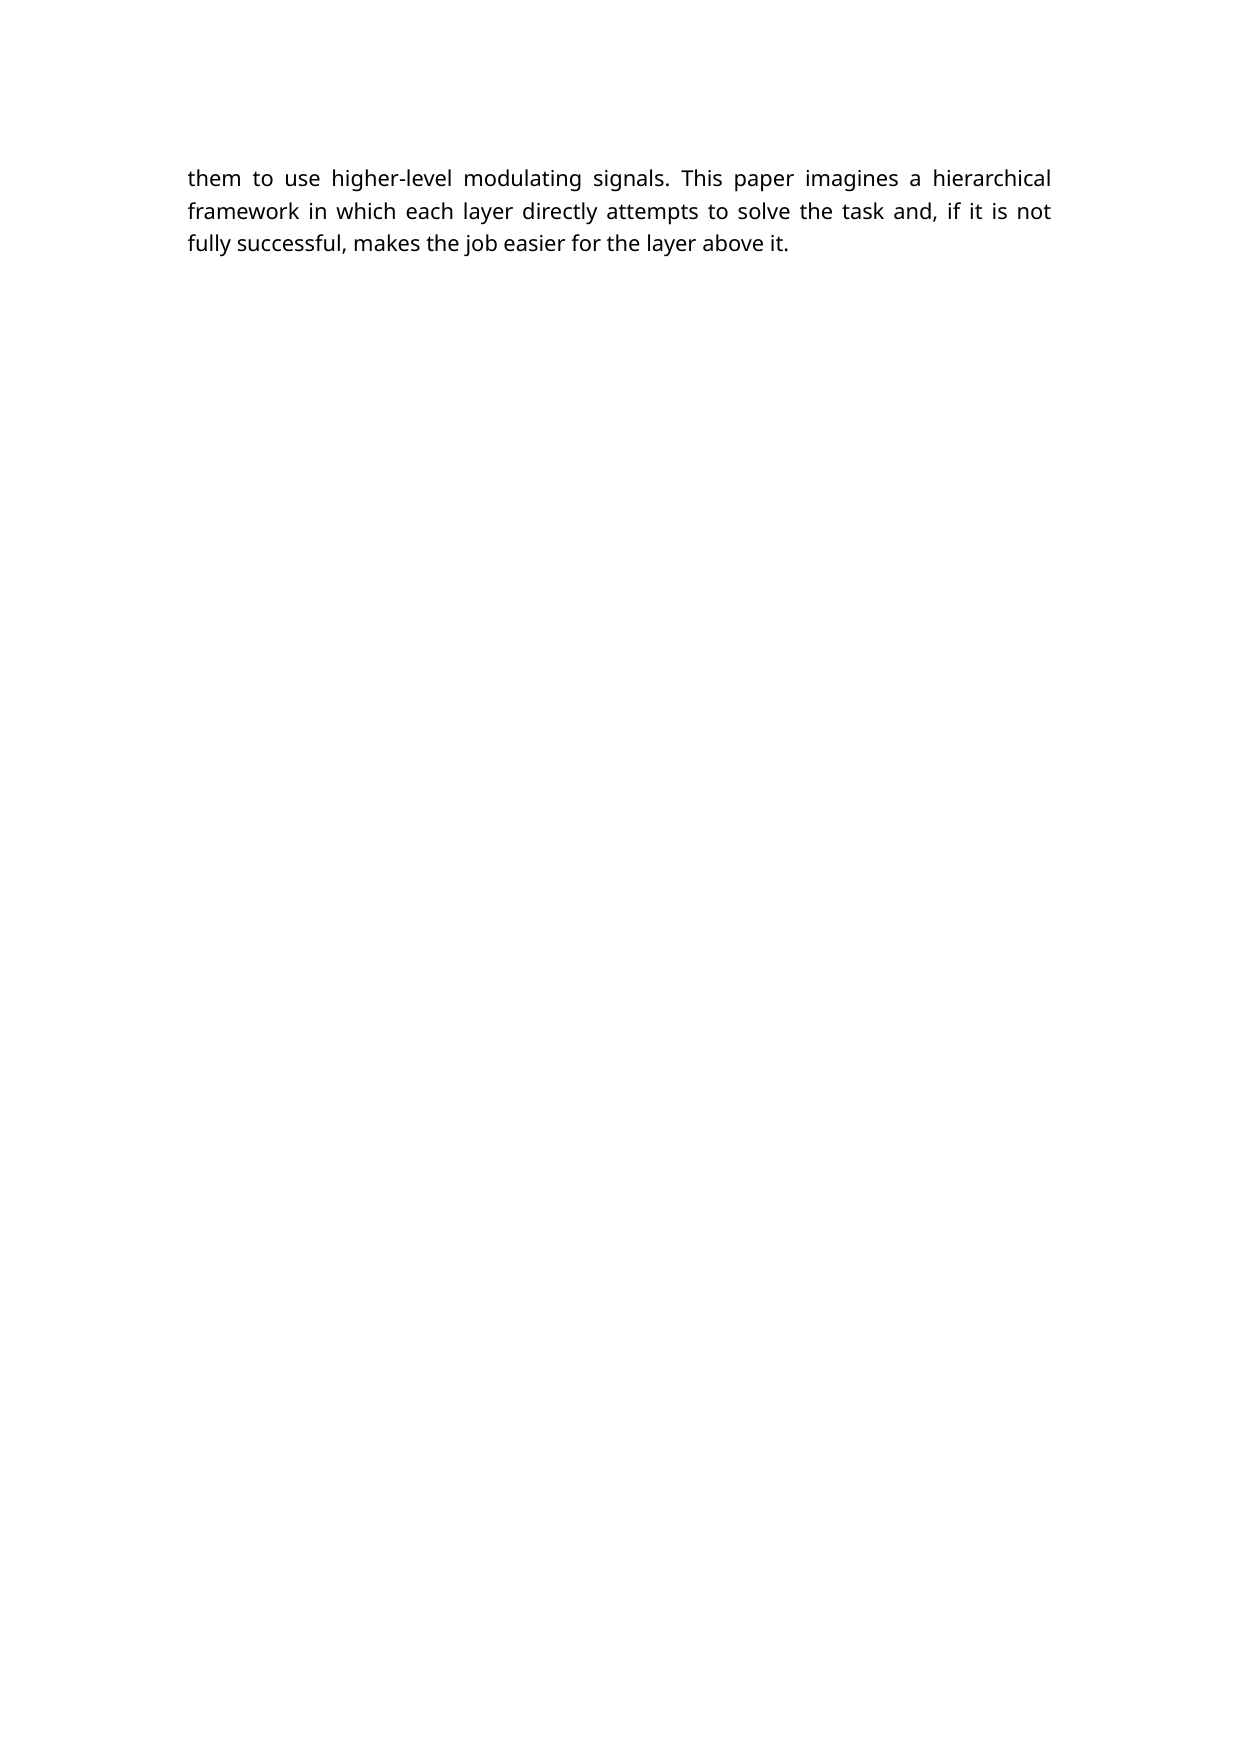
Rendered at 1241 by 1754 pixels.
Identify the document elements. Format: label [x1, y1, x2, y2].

text [187, 162, 1053, 259]
